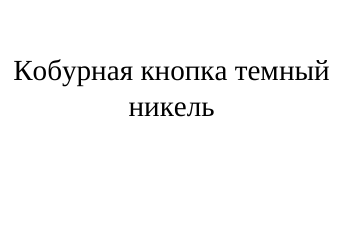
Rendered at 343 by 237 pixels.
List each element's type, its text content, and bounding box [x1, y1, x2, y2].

text Кобурная кнопка темный никель [0, 53, 343, 122]
